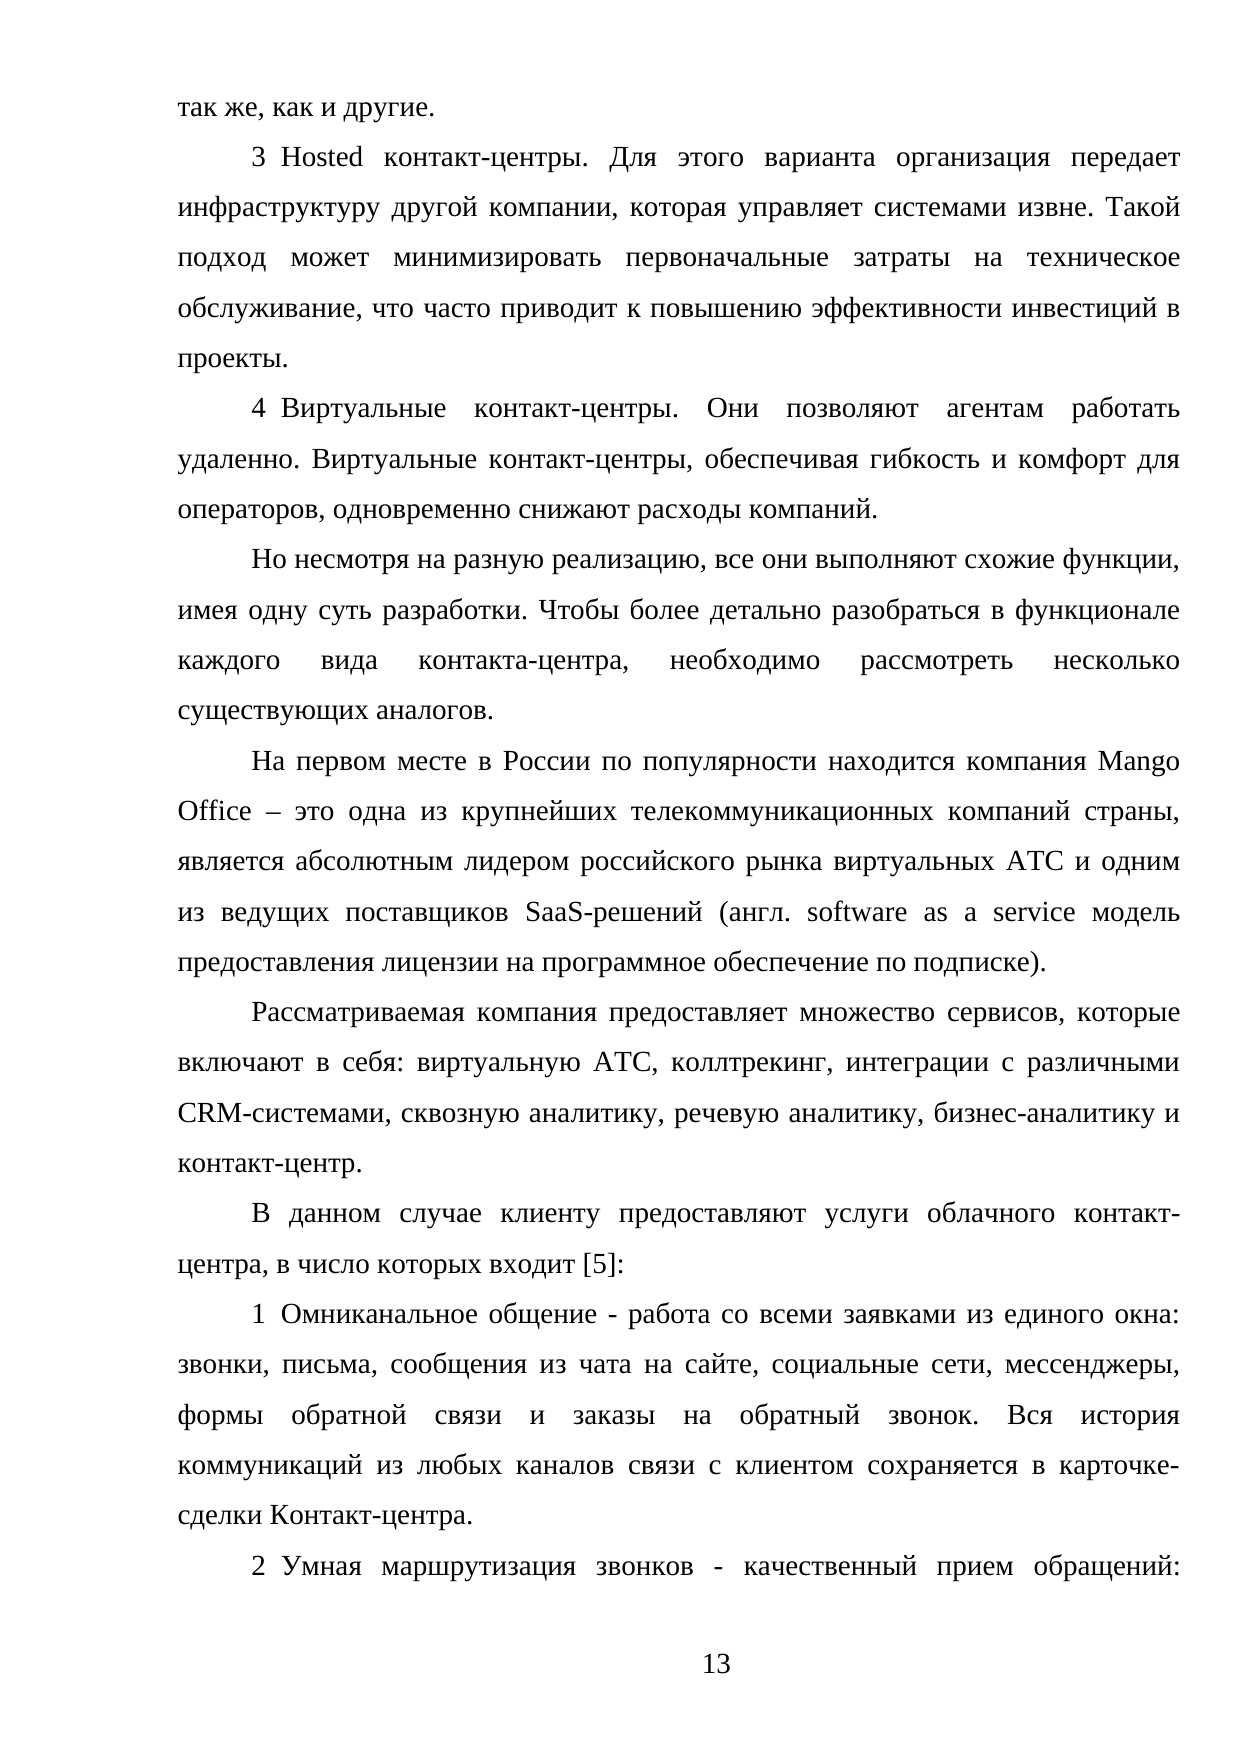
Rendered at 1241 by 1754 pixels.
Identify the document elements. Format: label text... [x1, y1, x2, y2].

text Рассматриваемая компания предоставляет множество сервисов, которые включают в себя: виртуальную АТС, коллтрекинг, интеграции с различными CRM-системами, сквозную аналитику, речевую аналитику, бизнес-аналитику и контакт-центр. [177, 994, 1181, 1179]
text На первом месте в России по популярности находится компания Mango Office – это одна из крупнейших телекоммуникационных компаний страны, является абсолютным лидером российского рынка виртуальных АТС и одним из ведущих поставщиков SaaS-решений (англ. software as a service модель предоставления лицензии на программное обеспечение по подписке). [177, 743, 1181, 977]
text Но несмотря на разную реализацию, все они выполняют схожие функции, имея одну суть разработки. Чтобы более детально разобраться в функционале каждого вида контакта-центра, необходимо рассмотреть несколько существующих аналогов. [177, 541, 1181, 726]
list Виртуальные контакт-центры. Они позволяют агентам работать удаленно. Виртуальные контакт-центры, обеспечивая гибкость и комфорт для операторов, одновременно снижают расходы компаний. [177, 391, 1181, 525]
list Hosted контакт-центры. Для этого варианта организация передает инфраструктуру другой компании, которая управляет системами извне. Такой подход может минимизировать первоначальные затраты на техническое обслуживание, что часто приводит к повышению эффективности инвестиций в проекты. [177, 139, 1181, 374]
list Омниканальное общение - работа со всеми заявками из единого окна: звонки, письма, сообщения из чата на сайте, социальные сети, мессенджеры, формы обратной связи и заказы на обратный звонок. Вся история коммуникаций из любых каналов связи с клиентом сохраняется в карточке-сделки Контакт-центра. [177, 1296, 1181, 1531]
text В данном случае клиенту предоставляют услуги облачного контакт-центра, в число которых входит [5]: [177, 1196, 1181, 1279]
